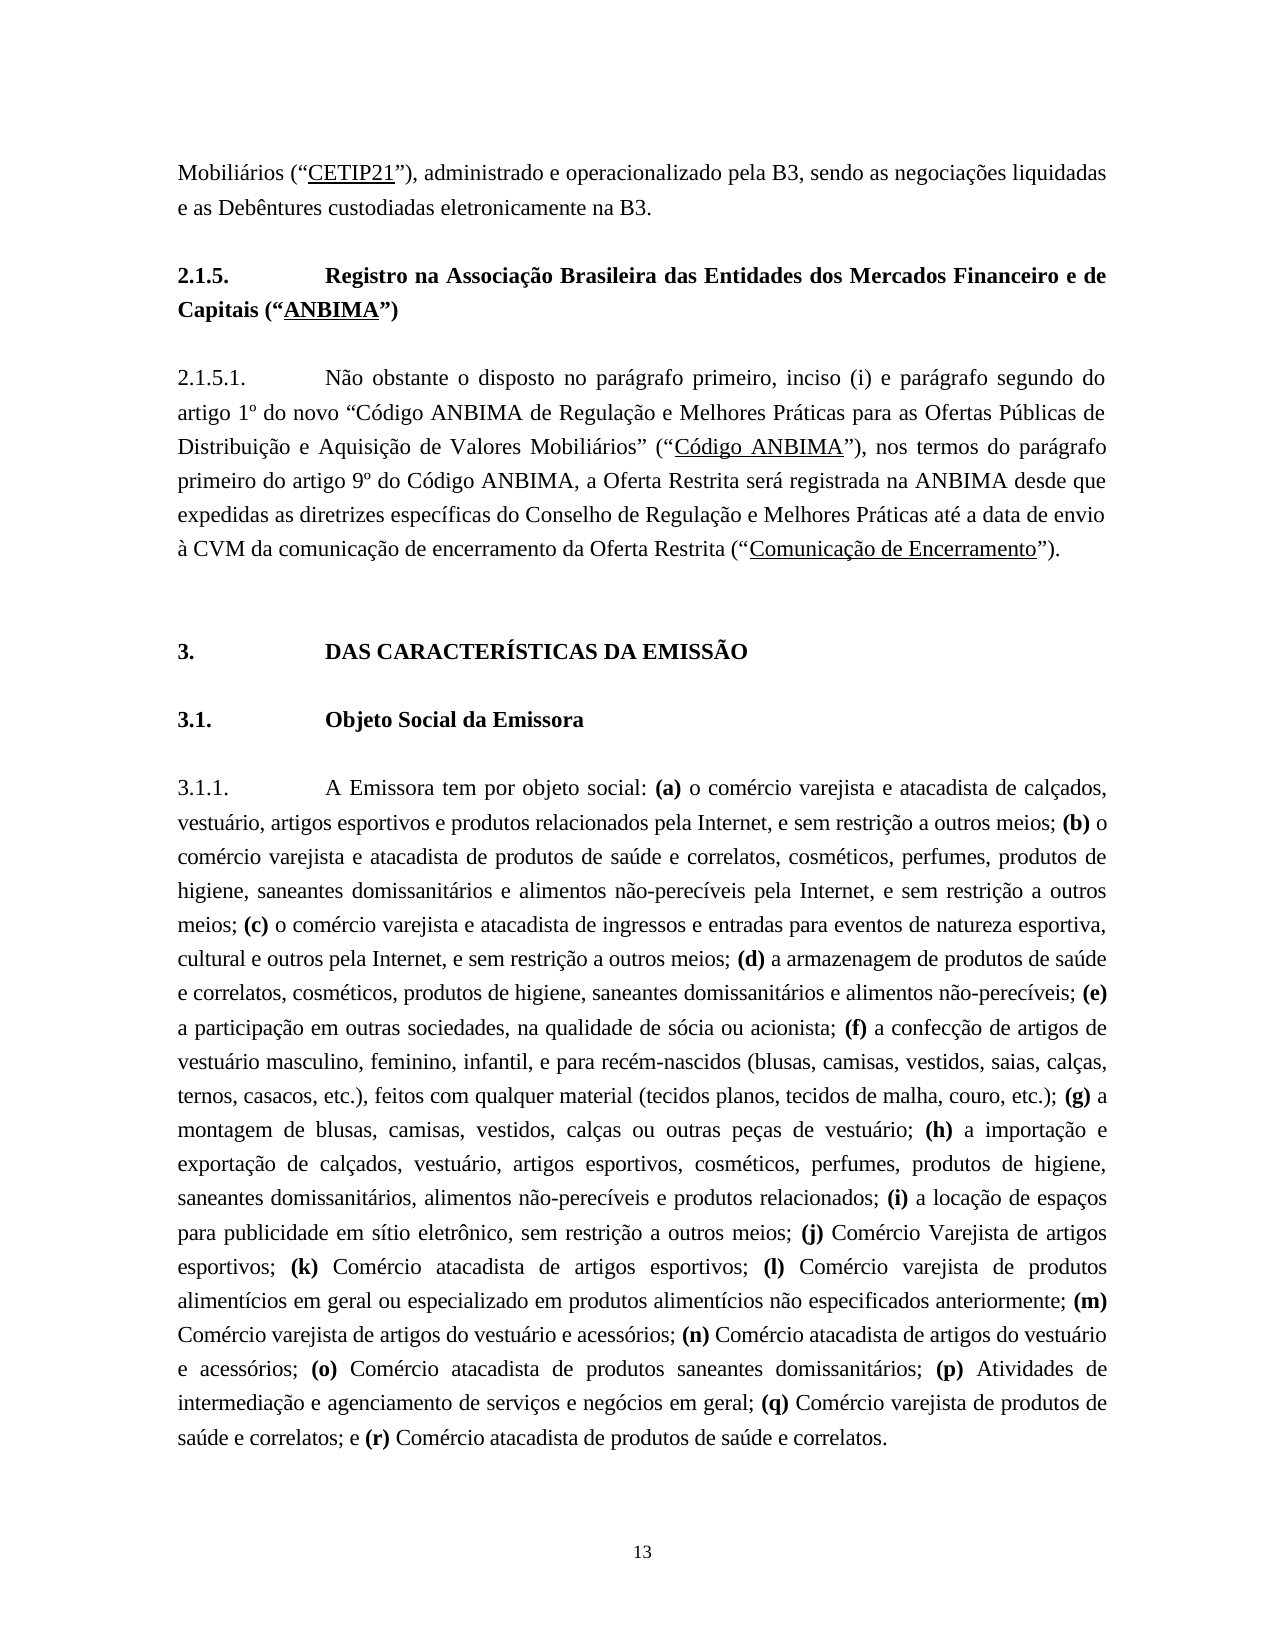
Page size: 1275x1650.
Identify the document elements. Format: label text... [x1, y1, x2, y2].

text 2.1.5.1. Não obstante o disposto no parágrafo primeiro, inciso (i) e parágrafo segundo do artigo 1º do novo “Código ANBIMA de Regulação e Melhores Práticas para as Ofertas Públicas de Distribuição e Aquisição de Valores Mobiliários” (“Código ANBIMA”), nos termos do parágrafo primeiro do artigo 9º do Código ANBIMA, a Oferta Restrita será registrada na ANBIMA desde que expedidas as diretrizes específicas do Conselho de Regulação e Melhores Práticas até a data de envio à CVM da comunicação de encerramento da Oferta Restrita (“Comunicação de Encerramento”). [177, 364, 1107, 562]
list DAS CARACTERÍSTICAS DA EMISSÃO [177, 638, 1107, 664]
list Objeto Social da Emissora [177, 706, 1107, 732]
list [177, 159, 1107, 220]
list A Emissora tem por objeto social: (a) o comércio varejista e atacadista de calçados, vestuário, artigos esportivos e produtos relacionados pela Internet, e sem restrição a outros meios; (b) o comércio varejista e atacadista de produtos de saúde e correlatos, cosméticos, perfumes, produtos de higiene, saneantes domissanitários e alimentos não-perecíveis pela Internet, e sem restrição a outros meios; (c) o comércio varejista e atacadista de ingressos e entradas para eventos de natureza esportiva, cultural e outros pela Internet, e sem restrição a outros meios; (d) a armazenagem de produtos de saúde e correlatos, cosméticos, produtos de higiene, saneantes domissanitários e alimentos não-perecíveis; (e) a participação em outras sociedades, na qualidade de sócia ou acionista; (f) a confecção de artigos de vestuário masculino, feminino, infantil, e para recém-nascidos (blusas, camisas, vestidos, saias, calças, ternos, casacos, etc.), feitos com qualquer material (tecidos planos, tecidos de malha, couro, etc.); (g) a montagem de blusas, camisas, vestidos, calças ou outras peças de vestuário; (h) a importação e exportação de calçados, vestuário, artigos esportivos, cosméticos, perfumes, produtos de higiene, saneantes domissanitários, alimentos não-perecíveis e produtos relacionados; (i) a locação de espaços para publicidade em sítio eletrônico, sem restrição a outros meios; (j) Comércio Varejista de artigos esportivos; (k) Comércio atacadista de artigos esportivos; (l) Comércio varejista de produtos alimentícios em geral ou especializado em produtos alimentícios não especificados anteriormente; (m) Comércio varejista de artigos do vestuário e acessórios; (n) Comércio atacadista de artigos do vestuário e acessórios; (o) Comércio atacadista de produtos saneantes domissanitários; (p) Atividades de intermediação e agenciamento de serviços e negócios em geral; (q) Comércio varejista de produtos de saúde e correlatos; e (r) Comércio atacadista de produtos de saúde e correlatos. [177, 774, 1107, 1450]
list Registro na Associação Brasileira das Entidades dos Mercados Financeiro e de Capitais (“ANBIMA”) [177, 262, 1107, 322]
